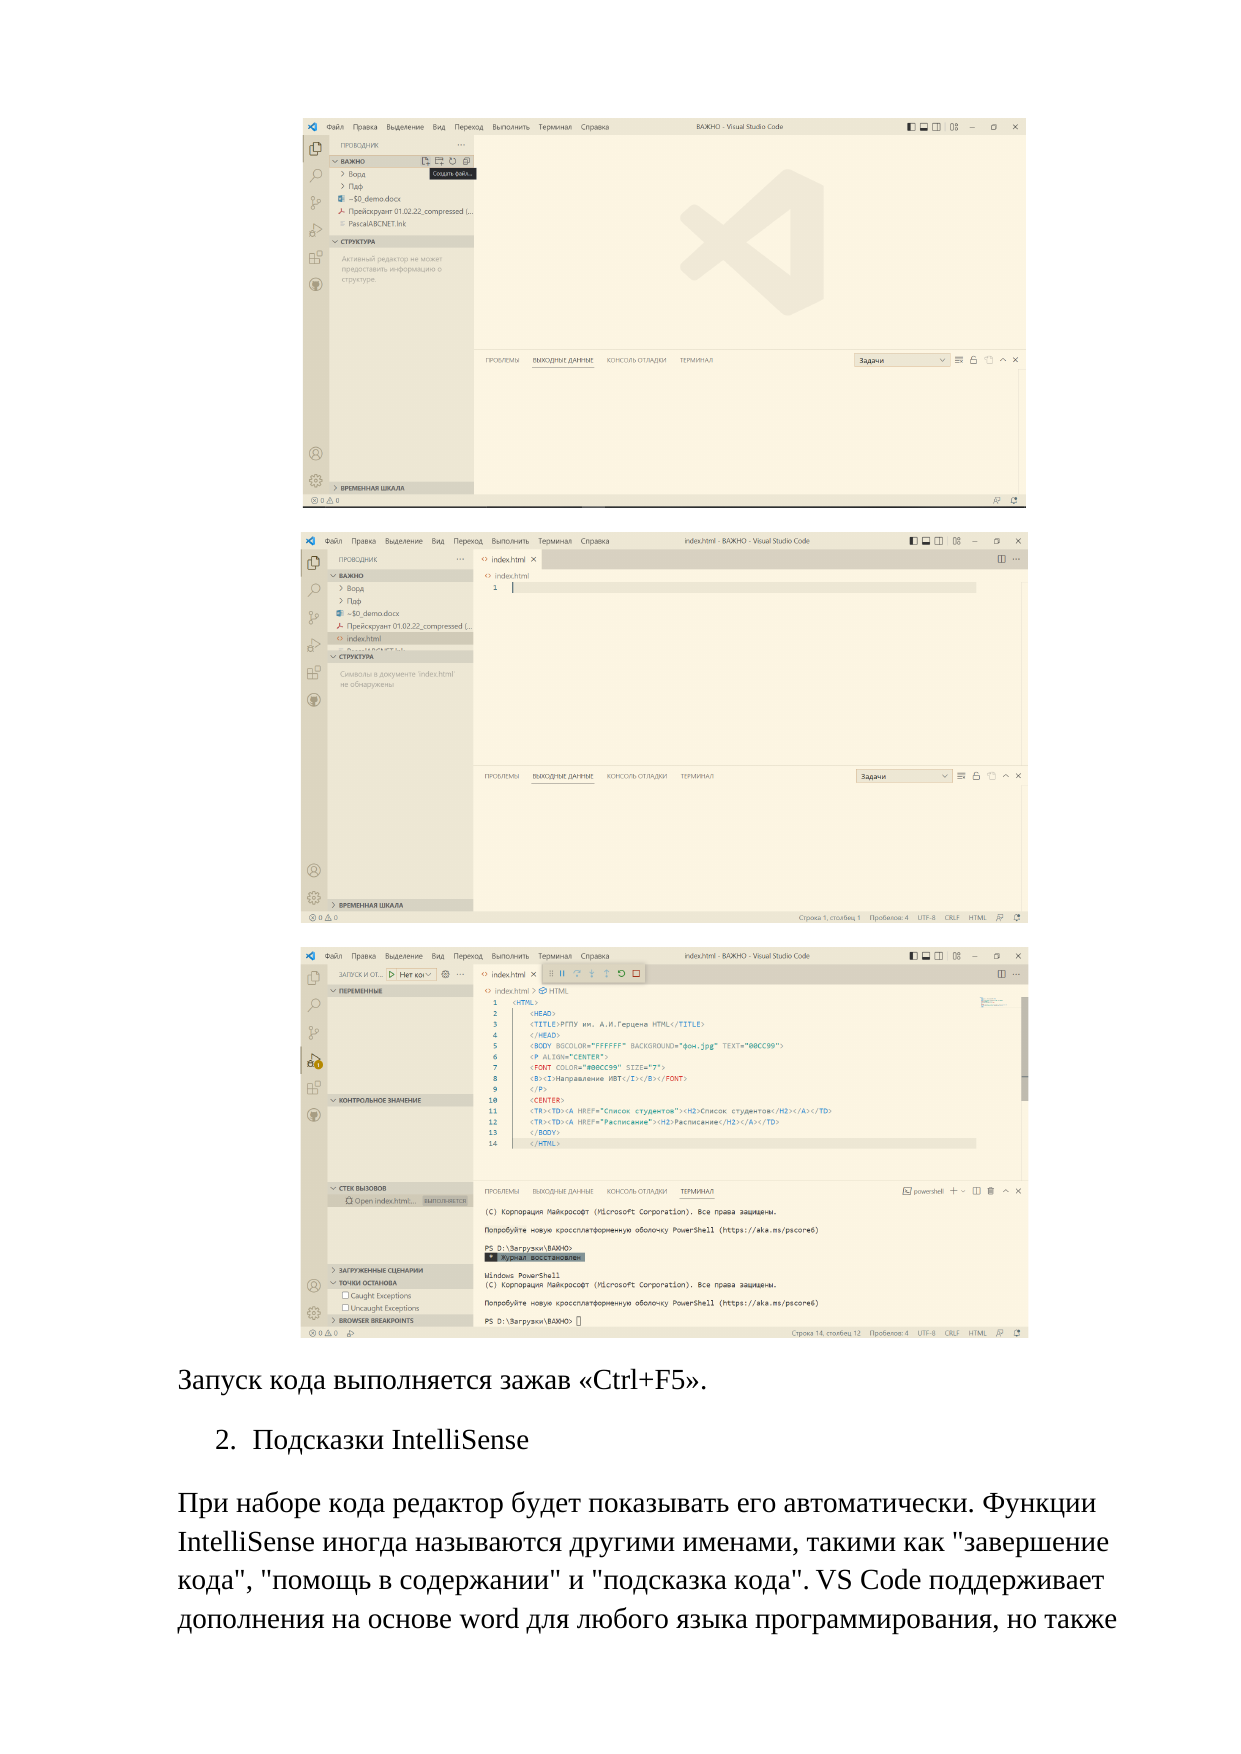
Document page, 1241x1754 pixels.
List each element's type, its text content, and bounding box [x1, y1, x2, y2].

picture [300, 947, 1029, 1338]
list Подсказки IntelliSense [215, 1422, 1152, 1455]
text Запуск кода выполняется зажав «Ctrl+F5». [177, 1362, 1152, 1396]
picture [302, 118, 1026, 508]
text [177, 1485, 1152, 1634]
picture [300, 532, 1028, 923]
